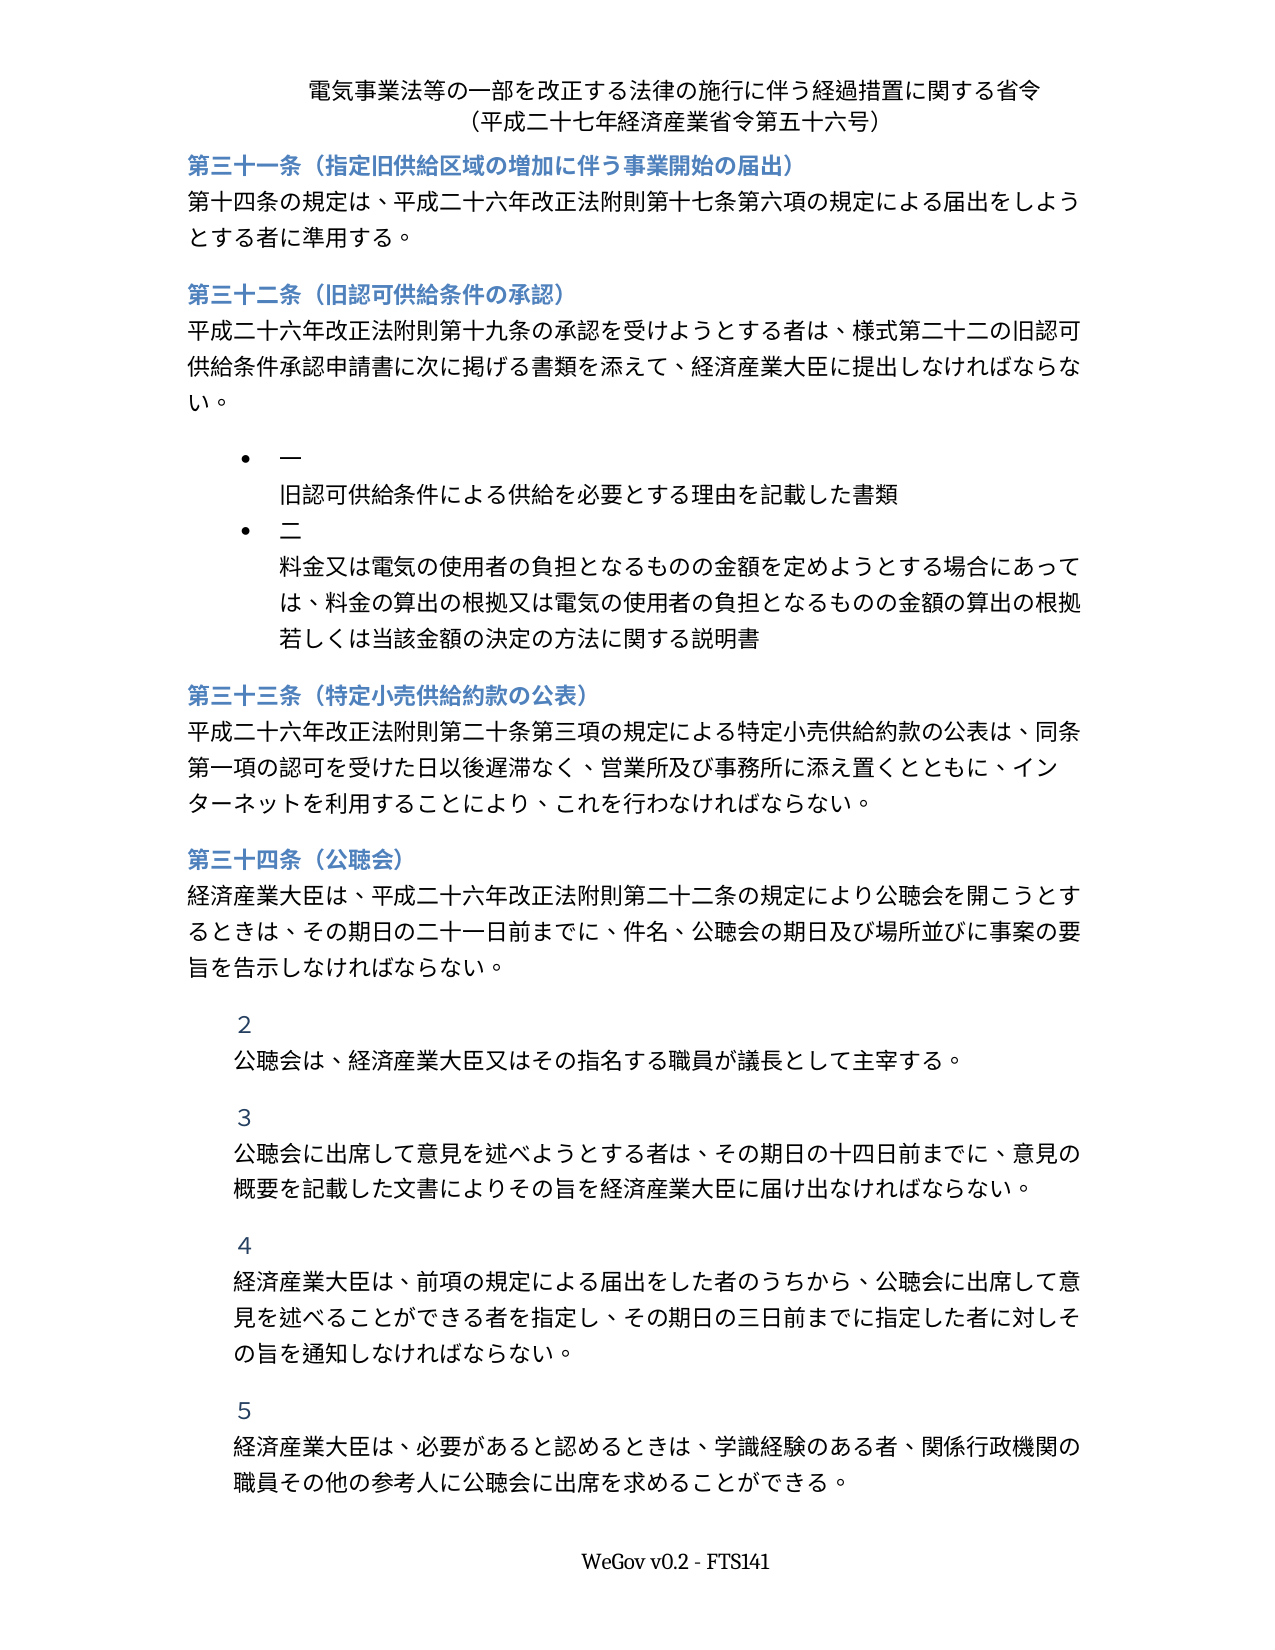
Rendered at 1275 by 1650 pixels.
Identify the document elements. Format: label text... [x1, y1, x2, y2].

text 公聴会に出席して意見を述べようとする者は、その期日の十四日前までに、意見の概要を記載した文書によりその旨を経済産業大臣に届け出なければならない。 [233, 1137, 1087, 1205]
text 経済産業大臣は、必要があると認めるときは、学識経験のある者、関係行政機関の職員その他の参考人に公聴会に出席を求めることができる。 [233, 1431, 1087, 1498]
subtitle ５ [233, 1395, 1087, 1426]
list 一 旧認可供給条件による供給を必要とする理由を記載した書類 [242, 443, 1087, 510]
text 第十四条の規定は、平成二十六年改正法附則第十七条第六項の規定による届出をしようとする者に準用する。 [187, 186, 1087, 253]
text 経済産業大臣は、平成二十六年改正法附則第二十二条の規定により公聴会を開こうとするときは、その期日の二十一日前までに、件名、公聴会の期日及び場所並びに事案の要旨を告示しなければならない。 [187, 880, 1087, 983]
subtitle 第三十三条（特定小売供給約款の公表） [187, 680, 1087, 711]
subtitle ２ [233, 1009, 1087, 1040]
subtitle 第三十一条（指定旧供給区域の増加に伴う事業開始の届出） [187, 150, 1087, 181]
subtitle ３ [233, 1102, 1087, 1133]
list 二 料金又は電気の使用者の負担となるものの金額を定めようとする場合にあっては、料金の算出の根拠又は電気の使用者の負担となるものの金額の算出の根拠若しくは当該金額の決定の方法に関する説明書 [242, 515, 1087, 654]
subtitle 第三十二条（旧認可供給条件の承認） [187, 279, 1087, 310]
text 公聴会は、経済産業大臣又はその指名する職員が議長として主宰する。 [233, 1045, 1087, 1076]
subtitle ４ [233, 1230, 1087, 1261]
text 平成二十六年改正法附則第二十条第三項の規定による特定小売供給約款の公表は、同条第一項の認可を受けた日以後遅滞なく、営業所及び事務所に添え置くとともに、インターネットを利用することにより、これを行わなければならない。 [187, 716, 1087, 819]
text 経済産業大臣は、前項の規定による届出をした者のうちから、公聴会に出席して意見を述べることができる者を指定し、その期日の三日前までに指定した者に対しその旨を通知しなければならない。 [233, 1266, 1087, 1369]
text 平成二十六年改正法附則第十九条の承認を受けようとする者は、様式第二十二の旧認可供給条件承認申請書に次に掲げる書類を添えて、経済産業大臣に提出しなければならない。 [187, 314, 1087, 418]
subtitle 第三十四条（公聴会） [187, 844, 1087, 876]
